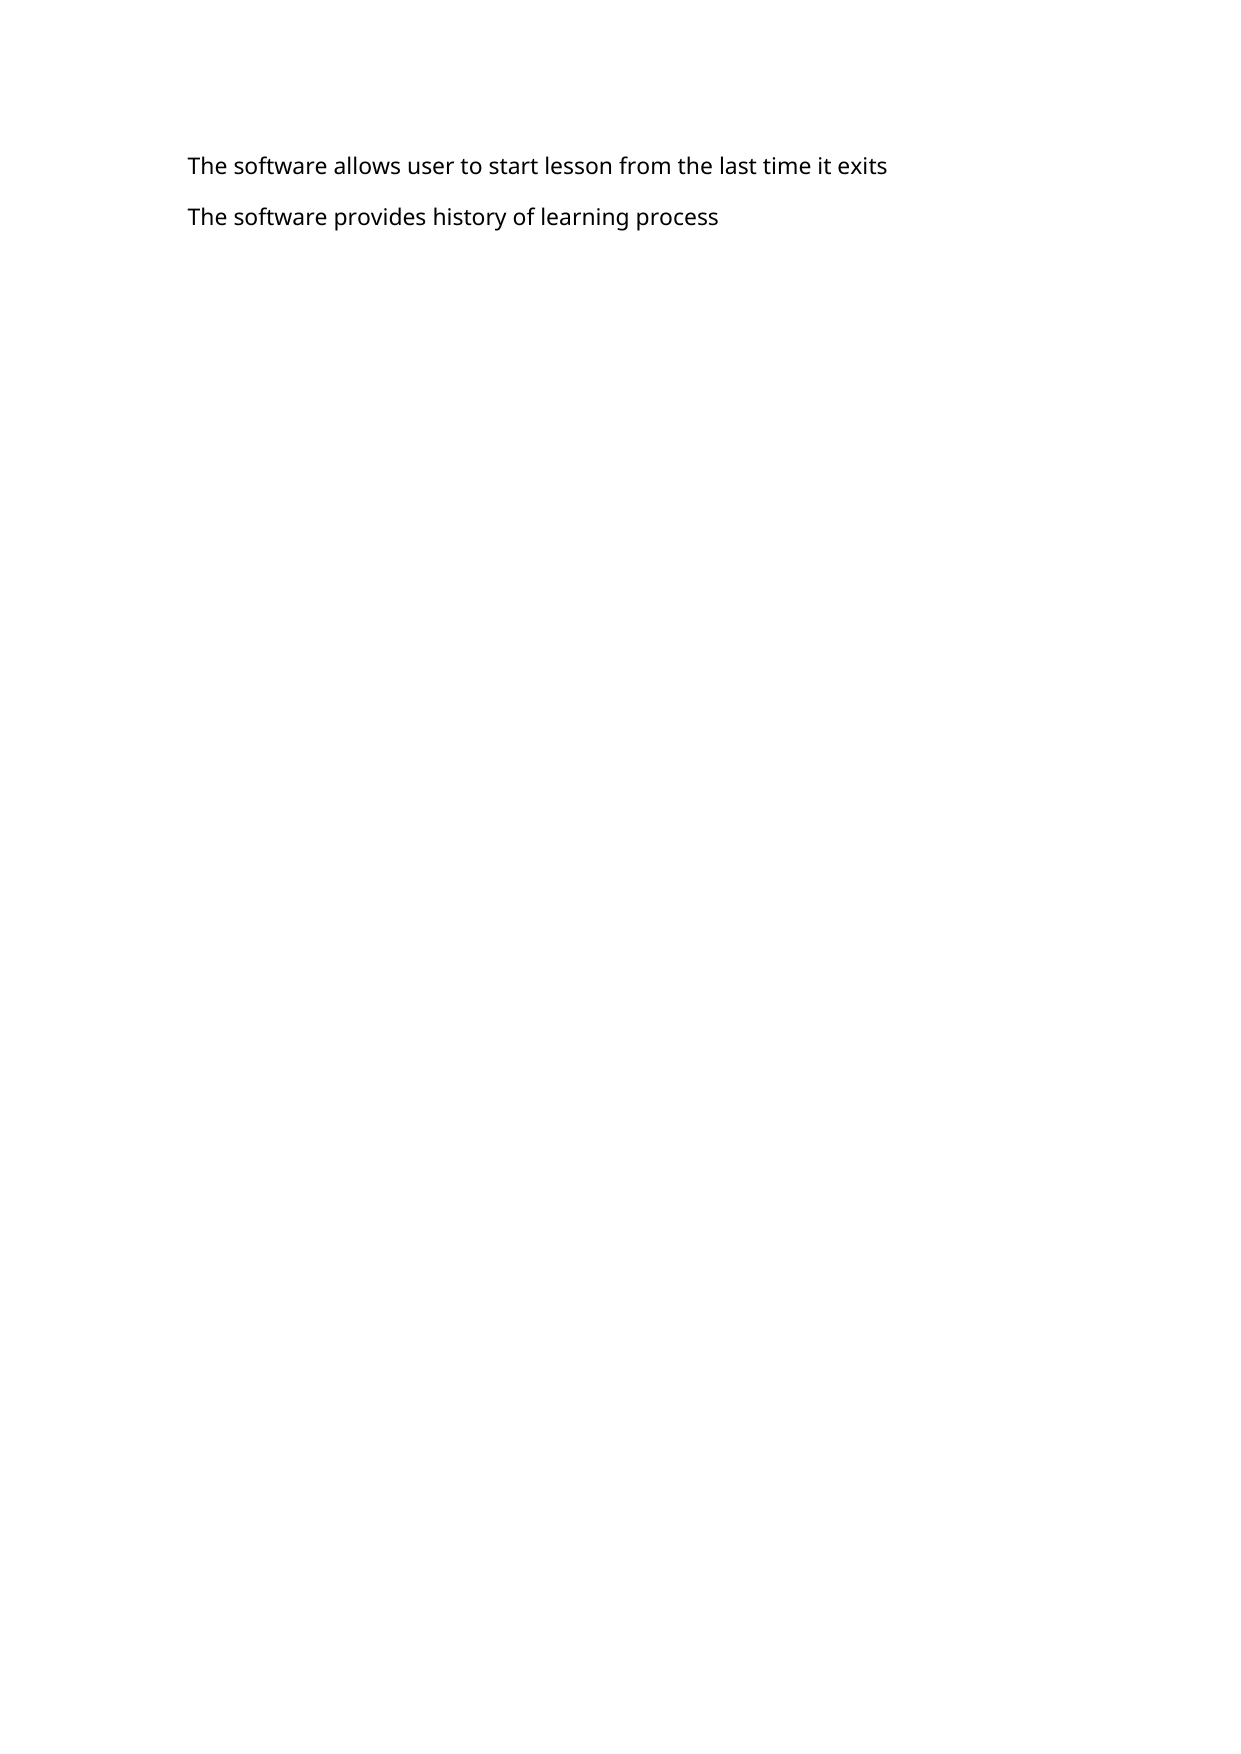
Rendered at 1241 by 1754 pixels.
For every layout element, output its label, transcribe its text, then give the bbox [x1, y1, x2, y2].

text The software allows user to start lesson from the last time it exits [187, 150, 1053, 181]
text The software provides history of learning process [187, 200, 1053, 232]
